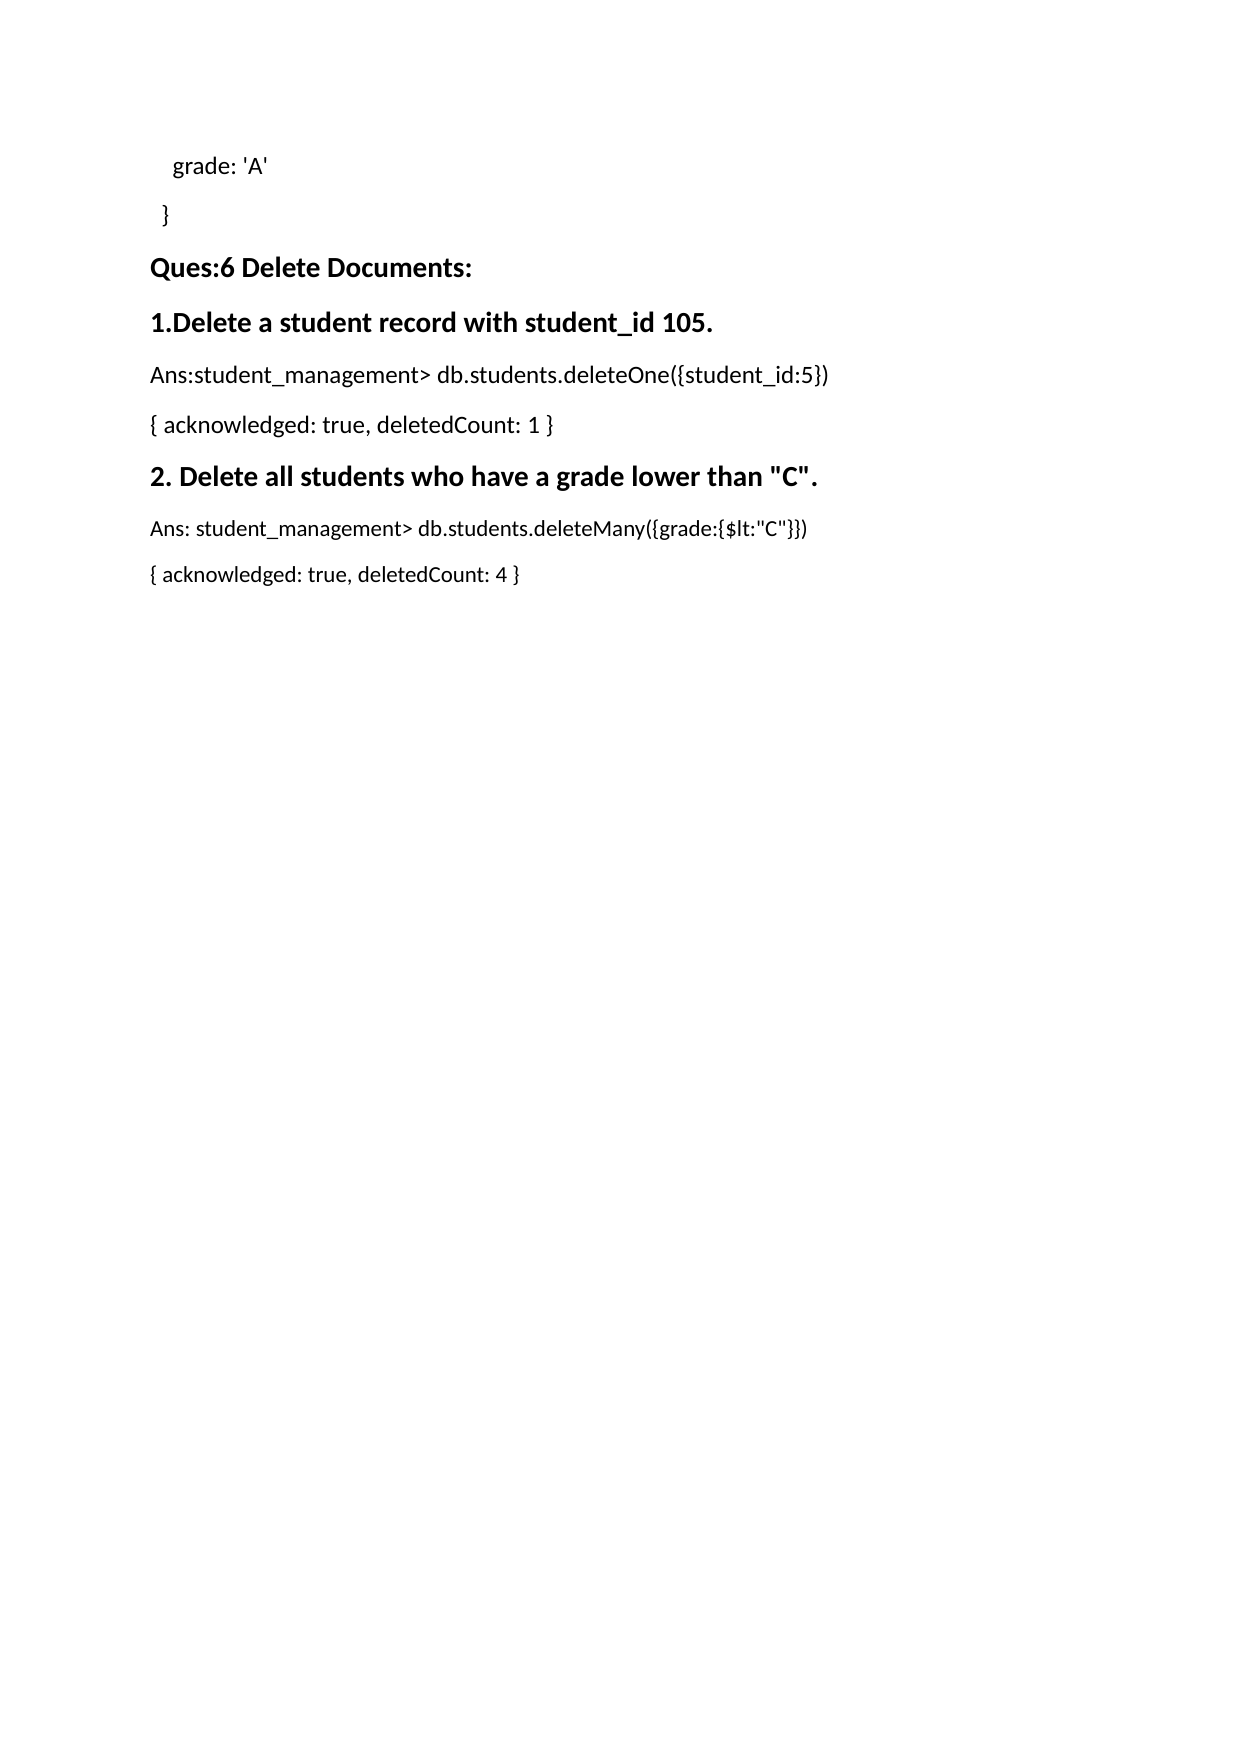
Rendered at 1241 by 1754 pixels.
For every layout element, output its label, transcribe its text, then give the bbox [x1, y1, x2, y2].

text Ans: student_management> db.students.deleteMany({grade:{$lt:"C"}}) [150, 514, 1090, 542]
text grade: 'A' [150, 150, 1090, 181]
text { acknowledged: true, deletedCount: 4 } [150, 561, 1090, 588]
text Ans:student_management> db.students.deleteOne({student_id:5}) [150, 359, 1090, 390]
text } [150, 199, 1090, 230]
text 1.Delete a student record with student_id 105. [150, 304, 1090, 340]
text 2. Delete all students who have a grade lower than "C". [150, 458, 1090, 494]
text Ques:6 Delete Documents: [150, 249, 1090, 285]
text { acknowledged: true, deletedCount: 1 } [150, 409, 1090, 439]
